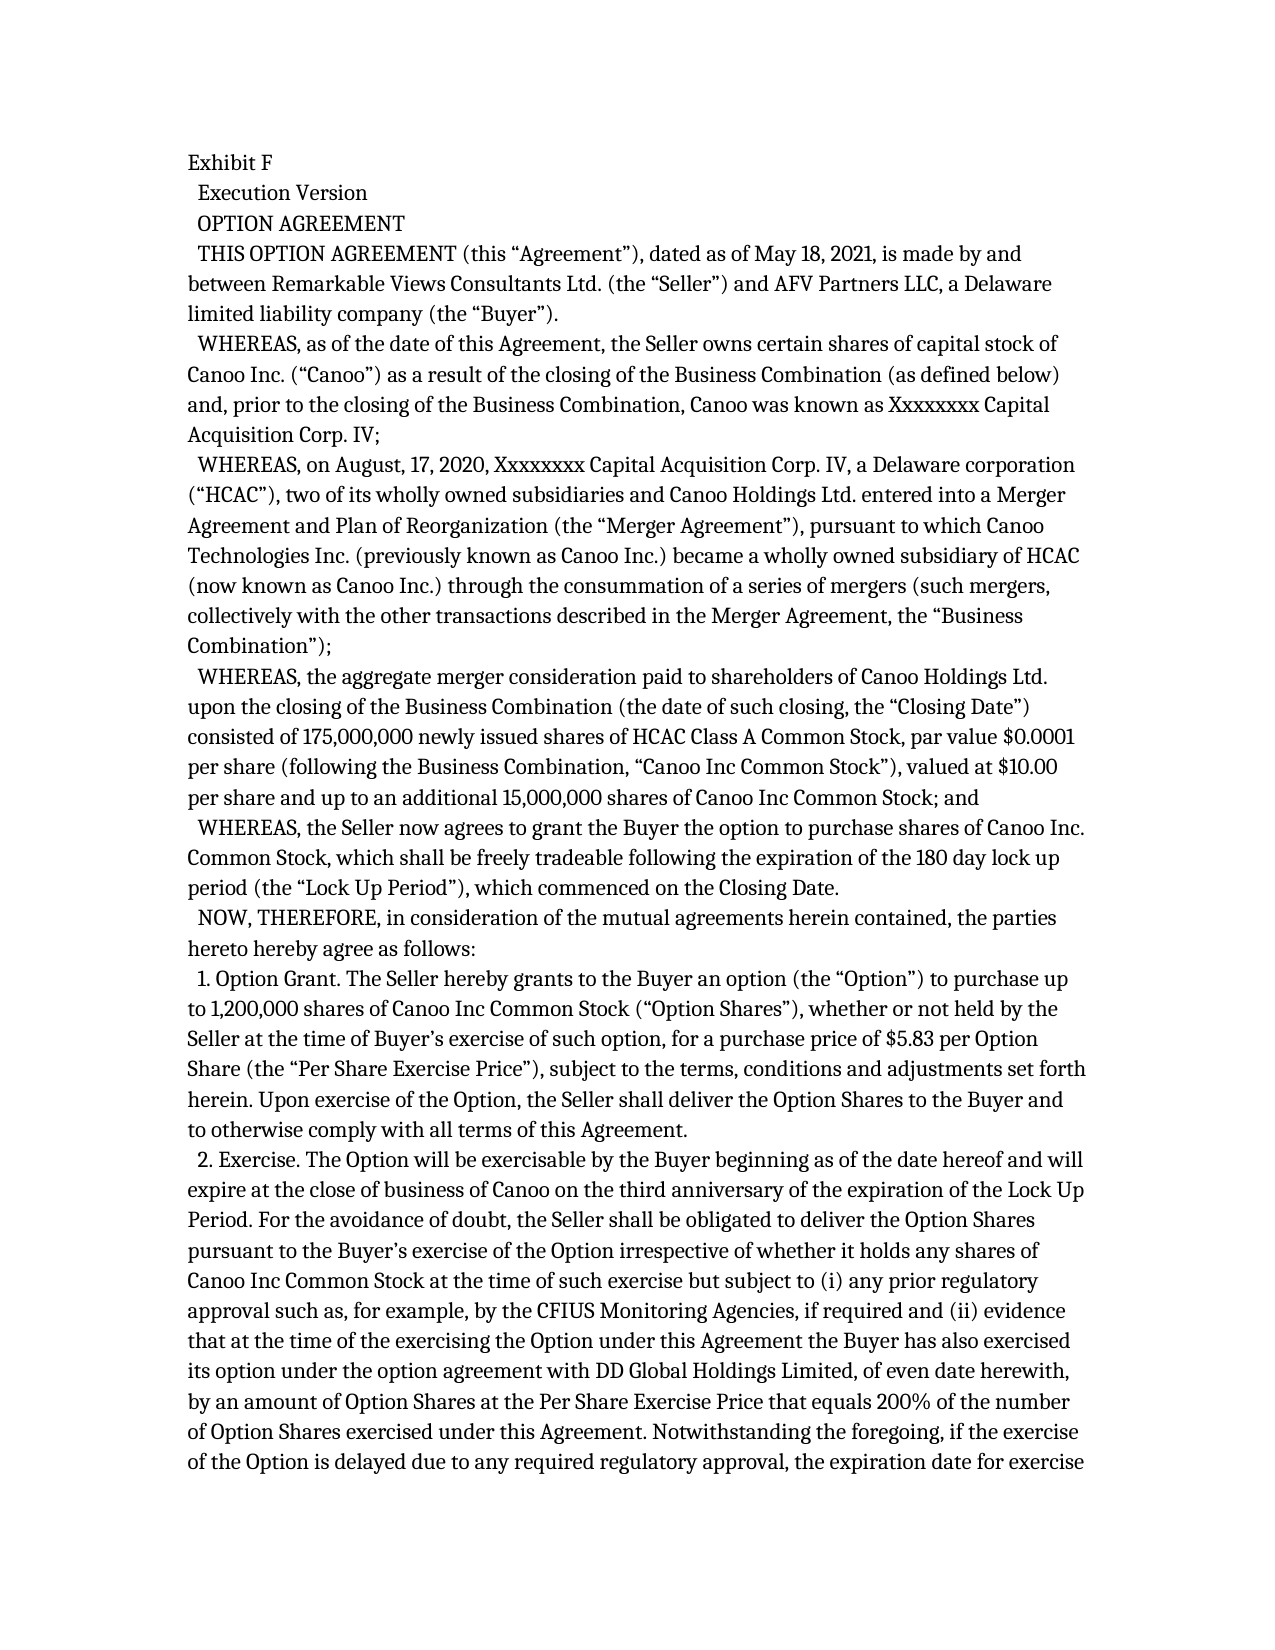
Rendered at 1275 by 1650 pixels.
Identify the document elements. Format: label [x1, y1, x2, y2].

text [187, 150, 1087, 1475]
